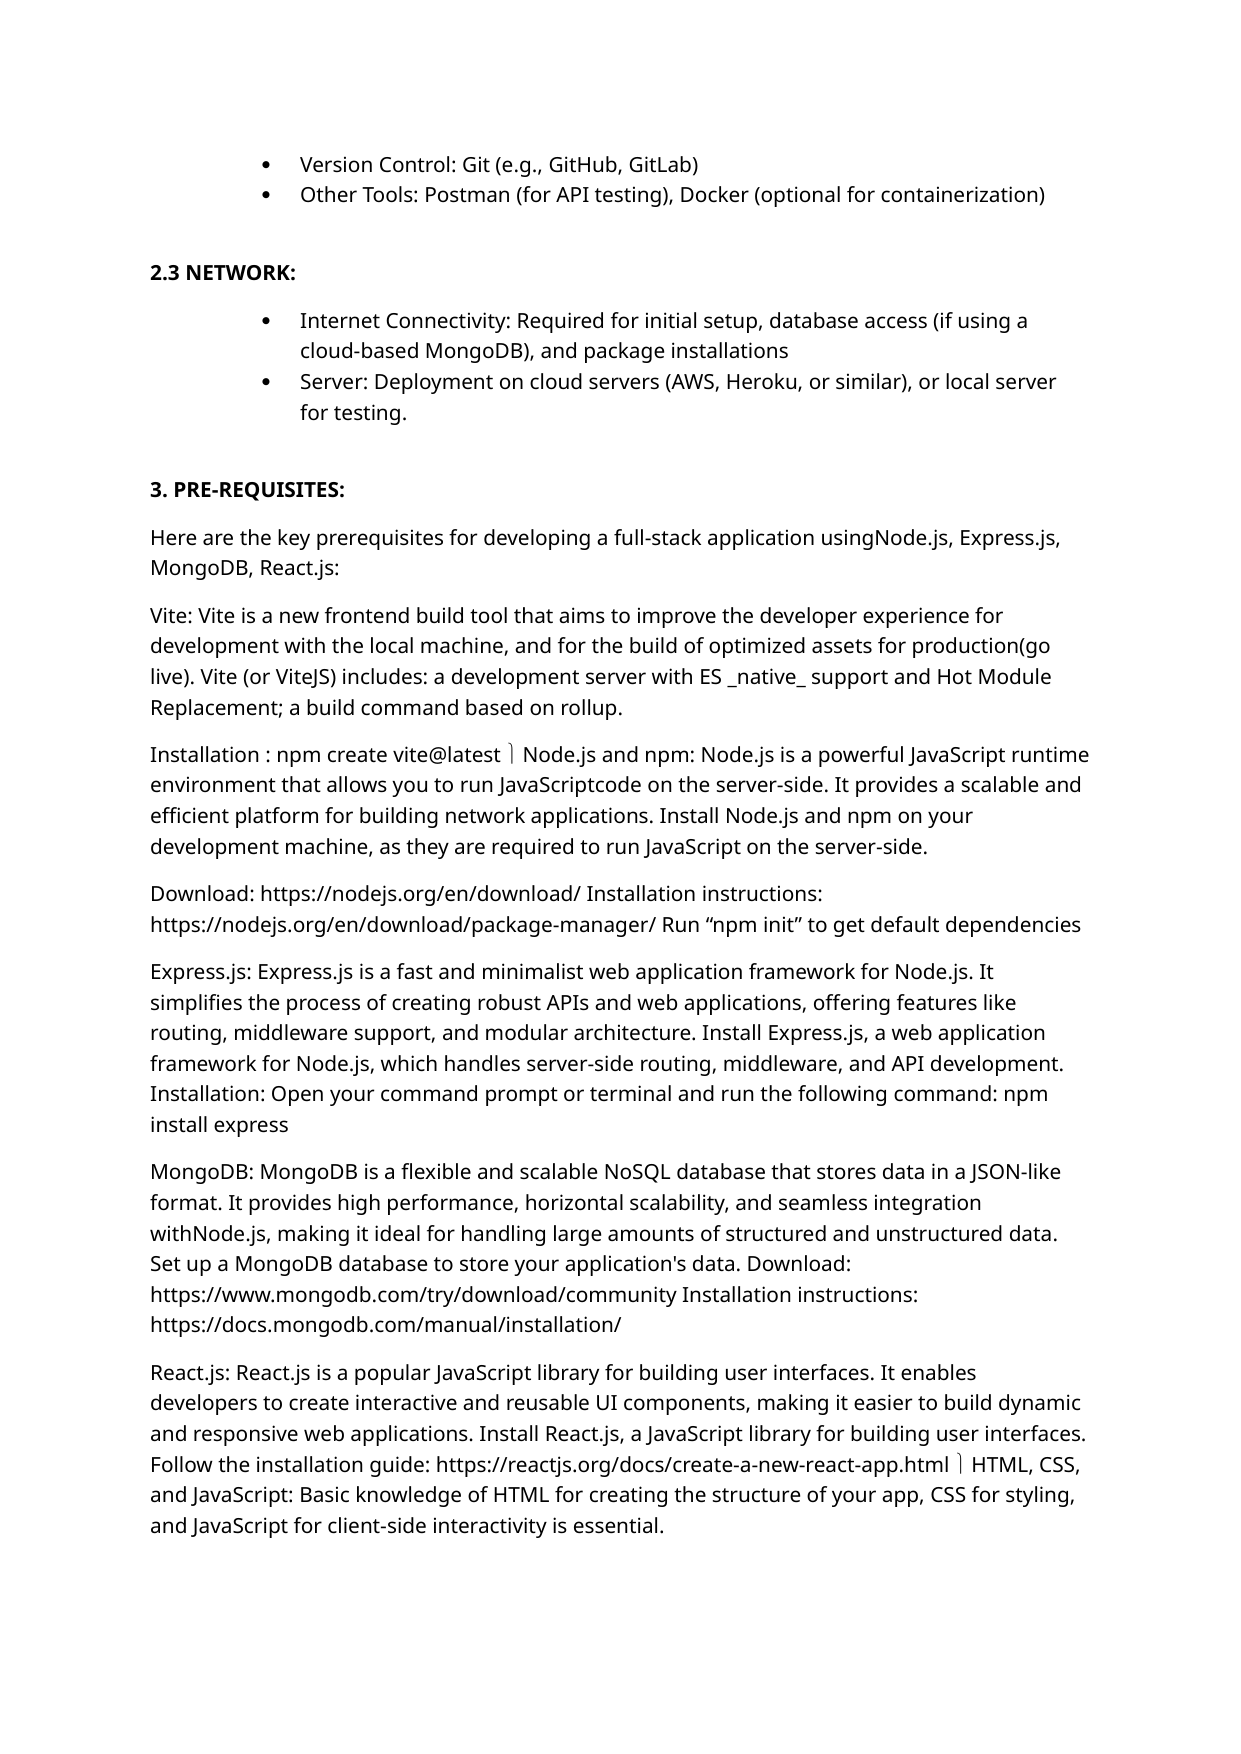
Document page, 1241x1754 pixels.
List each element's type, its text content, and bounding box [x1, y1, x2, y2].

text React.js: React.js is a popular JavaScript library for building user interfaces. It enables developers to create interactive and reusable UI components, making it easier to build dynamic and responsive web applications. Install React.js, a JavaScript library for building user interfaces. Follow the installation guide: https://reactjs.org/docs/create-a-new-react-app.html HTML, CSS, and JavaScript: Basic knowledge of HTML for creating the structure of your app, CSS for styling, and JavaScript for client-side interactivity is essential. [150, 1358, 1090, 1539]
list Internet Connectivity: Required for initial setup, database access (if using a cloud-based MongoDB), and package installations [262, 306, 1090, 365]
text 3. PRE-REQUISITES: [150, 476, 1090, 504]
text Download: https://nodejs.org/en/download/ Installation instructions: https://nodejs.org/en/download/package-manager/ Run “npm init” to get default dependencies [150, 879, 1090, 938]
list Version Control: Git (e.g., GitHub, GitLab) [262, 150, 1090, 178]
list Server: Deployment on cloud servers (AWS, Heroku, or similar), or local server for testing. [262, 367, 1090, 426]
text Installation : npm create vite@latest Node.js and npm: Node.js is a powerful JavaScript runtime environment that allows you to run JavaScriptcode on the server-side. It provides a scalable and efficient platform for building network applications. Install Node.js and npm on your development machine, as they are required to run JavaScript on the server-side. [150, 740, 1090, 860]
text Vite: Vite is a new frontend build tool that aims to improve the developer experience for development with the local machine, and for the build of optimized assets for production(go live). Vite (or ViteJS) includes: a development server with ES _native_ support and Hot Module Replacement; a build command based on rollup. [150, 601, 1090, 721]
list Other Tools: Postman (for API testing), Docker (optional for containerization) [262, 181, 1090, 209]
text Express.js: Express.js is a fast and minimalist web application framework for Node.js. It simplifies the process of creating robust APIs and web applications, offering features like routing, middleware support, and modular architecture. Install Express.js, a web application framework for Node.js, which handles server-side routing, middleware, and API development. Installation: Open your command prompt or terminal and run the following command: npm install express [150, 957, 1090, 1139]
text MongoDB: MongoDB is a flexible and scalable NoSQL database that stores data in a JSON-like format. It provides high performance, horizontal scalability, and seamless integration withNode.js, making it ideal for handling large amounts of structured and unstructured data. Set up a MongoDB database to store your application's data. Download: https://www.mongodb.com/try/download/community Installation instructions: https://docs.mongodb.com/manual/installation/ [150, 1157, 1090, 1339]
text Here are the key prerequisites for developing a full-stack application usingNode.js, Express.js, MongoDB, React.js: [150, 523, 1090, 582]
text 2.3 NETWORK: [150, 258, 1090, 287]
